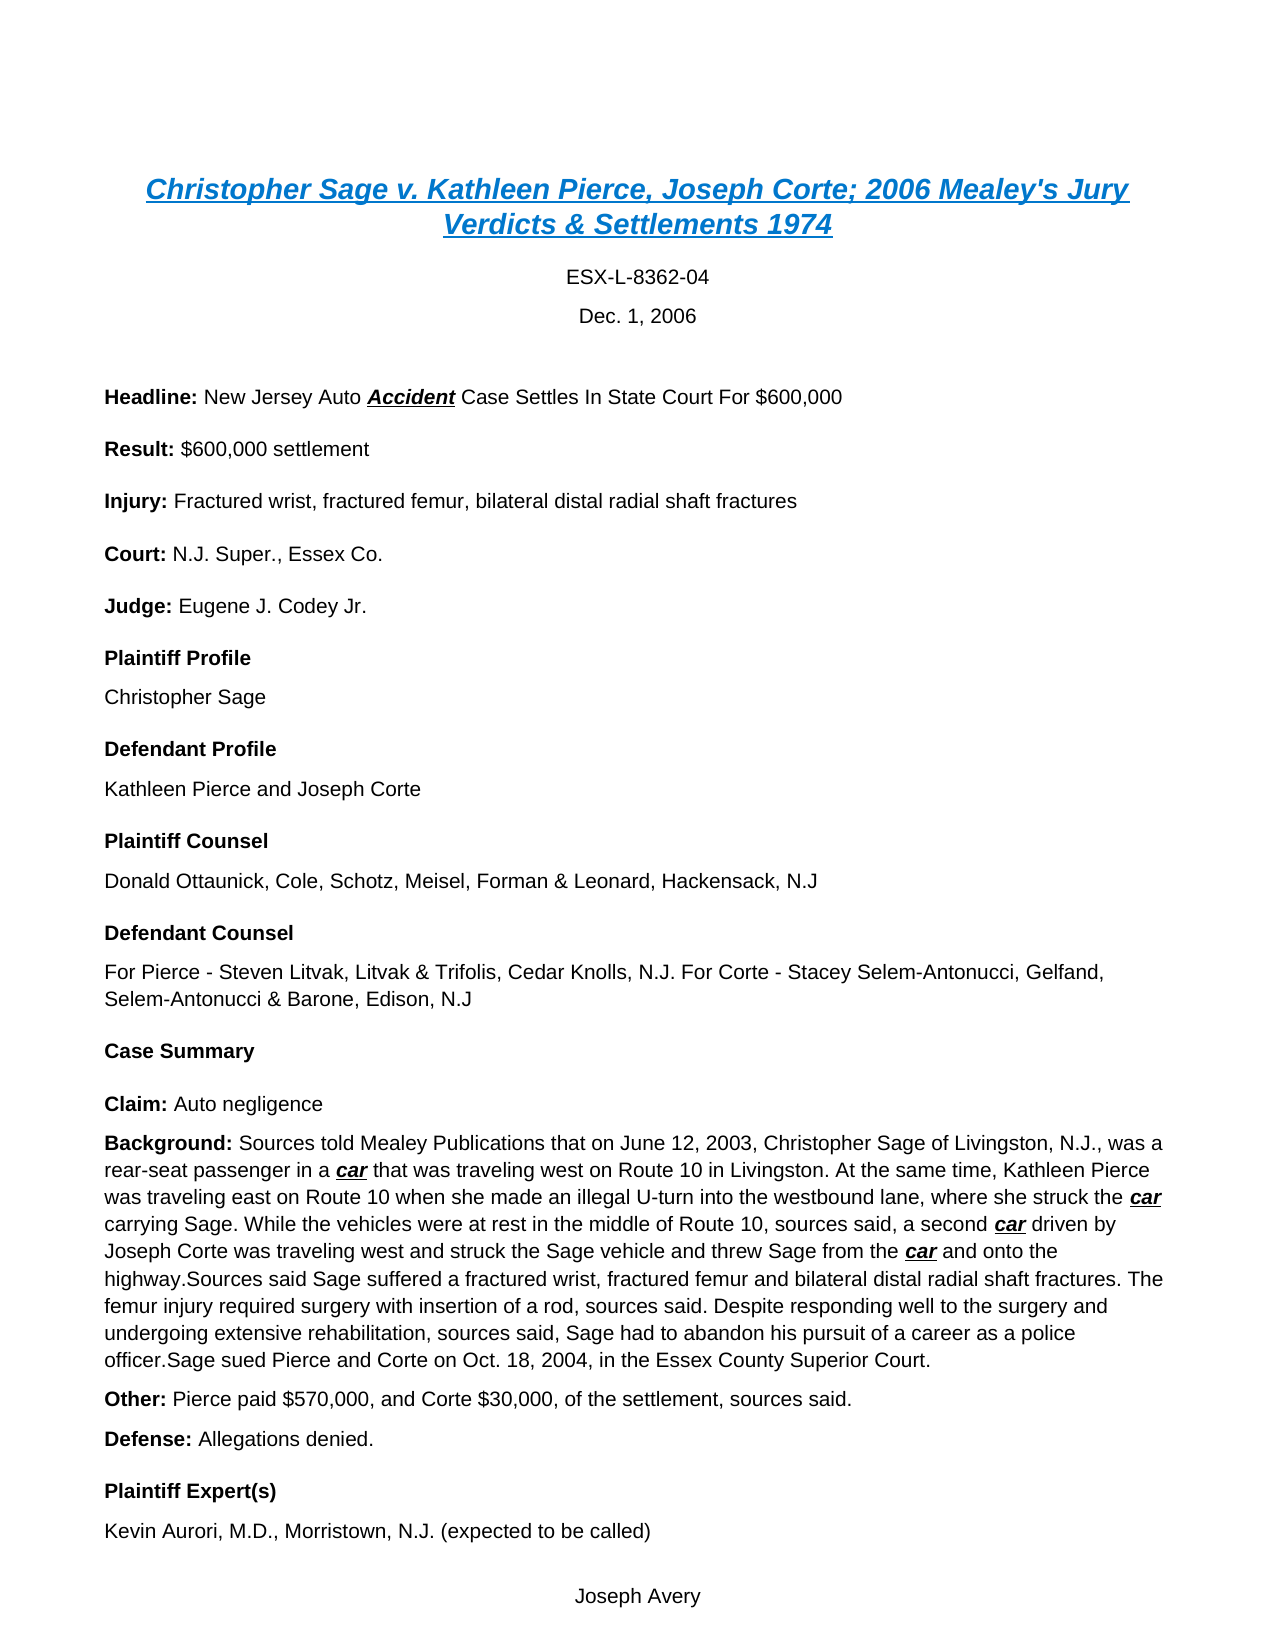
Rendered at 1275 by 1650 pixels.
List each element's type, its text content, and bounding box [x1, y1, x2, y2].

text Court: N.J. Super., Essex Co. [104, 538, 1171, 565]
text Plaintiff Profile [104, 642, 1171, 669]
text Defendant Counsel [104, 917, 1171, 944]
text Plaintiff Expert(s) [104, 1476, 1171, 1503]
text Case Summary [104, 1036, 1171, 1063]
text Background: Sources told Mealey Publications that on June 12, 2003, Christopher Sage of Livingston, N.J., was a rear-seat passenger in a car that was traveling west on Route 10 in Livingston. At the same time, Kathleen Pierce was traveling east on Route 10 when she made an illegal U-turn into the westbound lane, where she struck the car carrying Sage. While the vehicles were at rest in the middle of Route 10, sources said, a second car driven by Joseph Corte was traveling west and struck the Sage vehicle and threw Sage from the car and onto the highway.Sources said Sage suffered a fractured wrist, fractured femur and bilateral distal radial shaft fractures. The femur injury required surgery with insertion of a rod, sources said. Despite responding well to the surgery and undergoing extensive rehabilitation, sources said, Sage had to abandon his pursuit of a career as a police officer.Sage sued Pierce and Corte on Oct. 18, 2004, in the Essex County Superior Court. [104, 1128, 1171, 1372]
text Dec. 1, 2006 [104, 301, 1171, 328]
text Other: Pierce paid $570,000, and Corte $30,000, of the settlement, sources said. [104, 1384, 1171, 1411]
text Defense: Allegations denied. [104, 1424, 1171, 1451]
text ESX-L-8362-04 [104, 262, 1171, 289]
text Kathleen Pierce and Joseph Corte [104, 774, 1171, 801]
text Headline: New Jersey Auto Accident Case Settles In State Court For $600,000 [104, 382, 1171, 409]
text Donald Ottaunick, Cole, Schotz, Meisel, Forman & Leonard, Hackensack, N.J [104, 865, 1171, 892]
text Defendant Profile [104, 734, 1171, 761]
text Claim: Auto negligence [104, 1088, 1171, 1115]
text Plaintiff Counsel [104, 826, 1171, 853]
text For Pierce - Steven Litvak, Litvak & Trifolis, Cedar Knolls, N.J. For Corte - Stacey Selem-Antonucci, Gelfand, Selem-Antonucci & Barone, Edison, N.J [104, 957, 1171, 1011]
text Result: $600,000 settlement [104, 434, 1171, 461]
text Judge: Eugene J. Codey Jr. [104, 590, 1171, 617]
subtitle Christopher Sage v. Kathleen Pierce, Joseph Corte; 2006 Mealey's Jury Verdicts & Settlements 1974 [104, 170, 1171, 241]
text Christopher Sage [104, 682, 1171, 709]
text Injury: Fractured wrist, fractured femur, bilateral distal radial shaft fractures [104, 486, 1171, 513]
text Kevin Aurori, M.D., Morristown, N.J. (expected to be called) [104, 1515, 1171, 1542]
